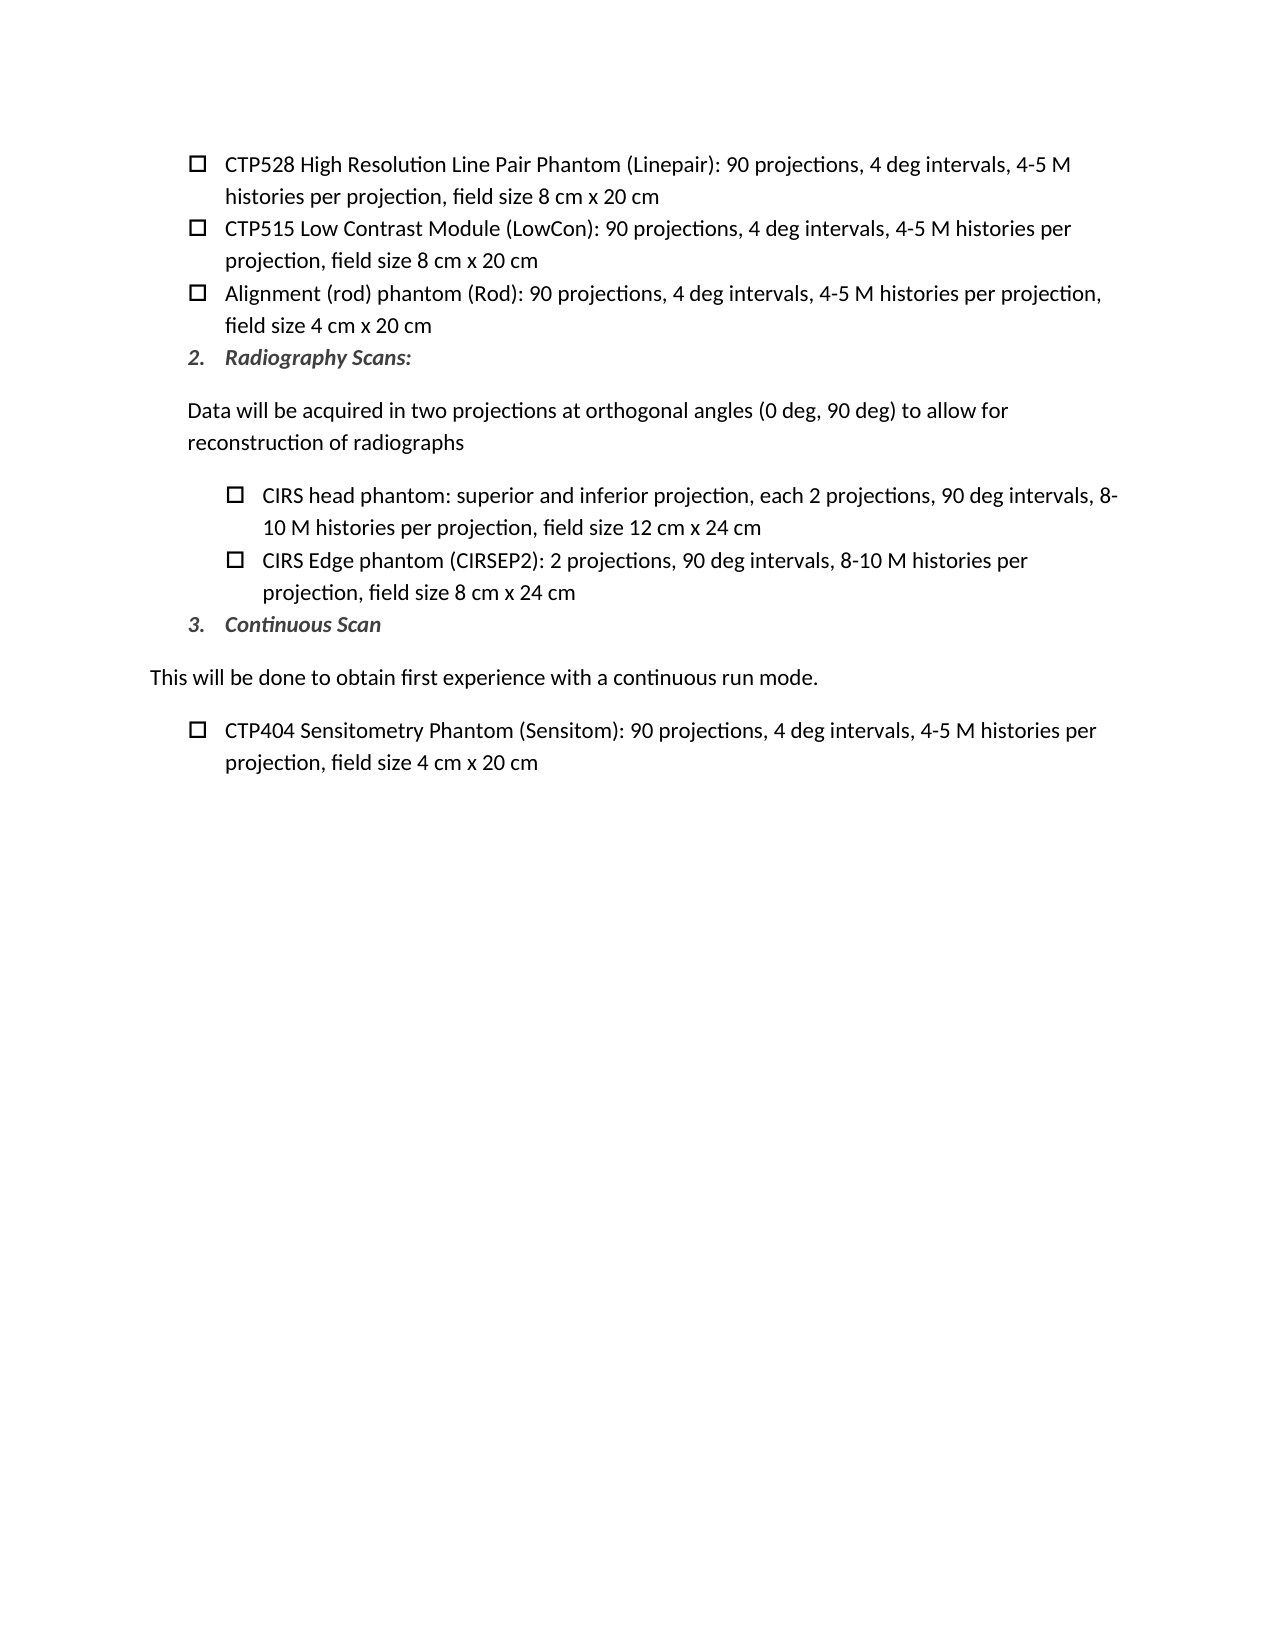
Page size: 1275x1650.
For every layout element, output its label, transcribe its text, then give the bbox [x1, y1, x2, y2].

list CIRS Edge phantom (CIRSEP2): 2 projections, 90 deg intervals, 8-10 M histories per projection, field size 8 cm x 24 cm [225, 546, 1125, 606]
list Continuous Scan [187, 610, 1125, 638]
list CTP404 Sensitometry Phantom (Sensitom): 90 projections, 4 deg intervals, 4-5 M histories per projection, field size 4 cm x 20 cm [187, 716, 1125, 776]
text Data will be acquired in two projections at orthogonal angles (0 deg, 90 deg) to allow for reconstruction of radiographs [187, 396, 1125, 456]
text This will be done to obtain first experience with a continuous run mode. [150, 663, 1125, 691]
list Radiography Scans: [187, 343, 1125, 371]
list CTP515 Low Contrast Module (LowCon): 90 projections, 4 deg intervals, 4-5 M histories per projection, field size 8 cm x 20 cm [187, 214, 1125, 274]
list CIRS head phantom: superior and inferior projection, each 2 projections, 90 deg intervals, 8-10 M histories per projection, field size 12 cm x 24 cm [225, 481, 1125, 542]
list Alignment (rod) phantom (Rod): 90 projections, 4 deg intervals, 4-5 M histories per projection, field size 4 cm x 20 cm [187, 279, 1125, 339]
list CTP528 High Resolution Line Pair Phantom (Linepair): 90 projections, 4 deg intervals, 4-5 M histories per projection, field size 8 cm x 20 cm [187, 150, 1125, 210]
